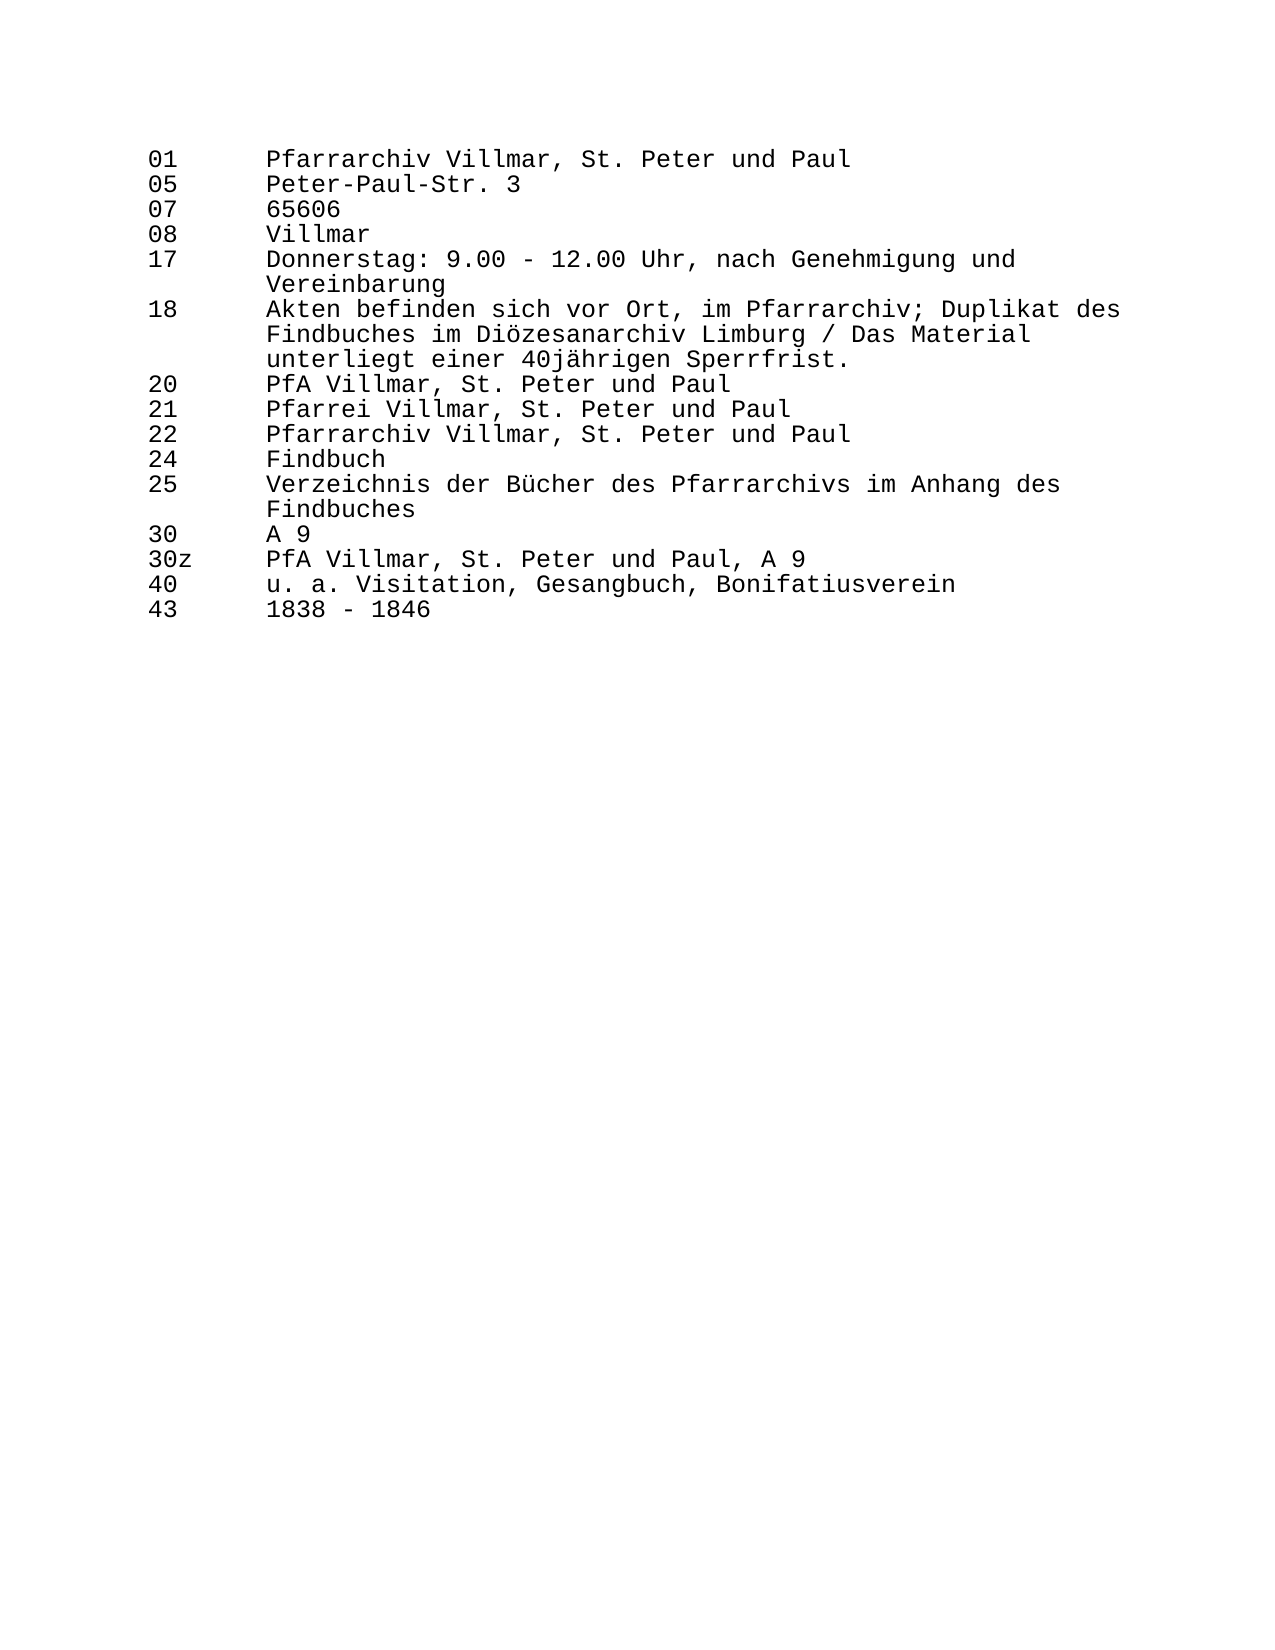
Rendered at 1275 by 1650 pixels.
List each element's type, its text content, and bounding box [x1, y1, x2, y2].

text 17 Donnerstag: 9.00 - 12.00 Uhr, nach Genehmigung und Vereinbarung [148, 248, 1127, 298]
text 22 Pfarrarchiv Villmar, St. Peter und Paul [148, 423, 1127, 448]
text 43 1838 - 1846 [148, 598, 1127, 623]
text 40 u. a. Visitation, s[Gesangbuch]s, Bonifatiusverein [148, 573, 1127, 598]
text 30z PfA Villmar, St. Peter und Paul, A 9 [148, 548, 1127, 573]
text 24 Findbuch [148, 448, 1127, 473]
text 21 Pfarrei Villmar, St. Peter und Paul [148, 398, 1127, 423]
text 20 PfA Villmar, St. Peter und Paul [148, 373, 1127, 398]
text 30 A 9 [148, 523, 1127, 548]
text 05 Peter-Paul-Str. 3 [148, 173, 1127, 198]
text 01 Pfarrarchiv Villmar, St. Peter und Paul [148, 148, 1127, 173]
text 25 Verzeichnis der Bücher des Pfarrarchivs im Anhang des Findbuches [148, 473, 1127, 523]
text 08 Villmar [148, 223, 1127, 248]
text 18 Akten befinden sich vor Ort, im Pfarrarchiv; Duplikat des Findbuches im Diözesanarchiv Limburg / Das Material unterliegt einer 40jährigen Sperrfrist. [148, 298, 1127, 373]
text 07 65606 [148, 198, 1127, 223]
